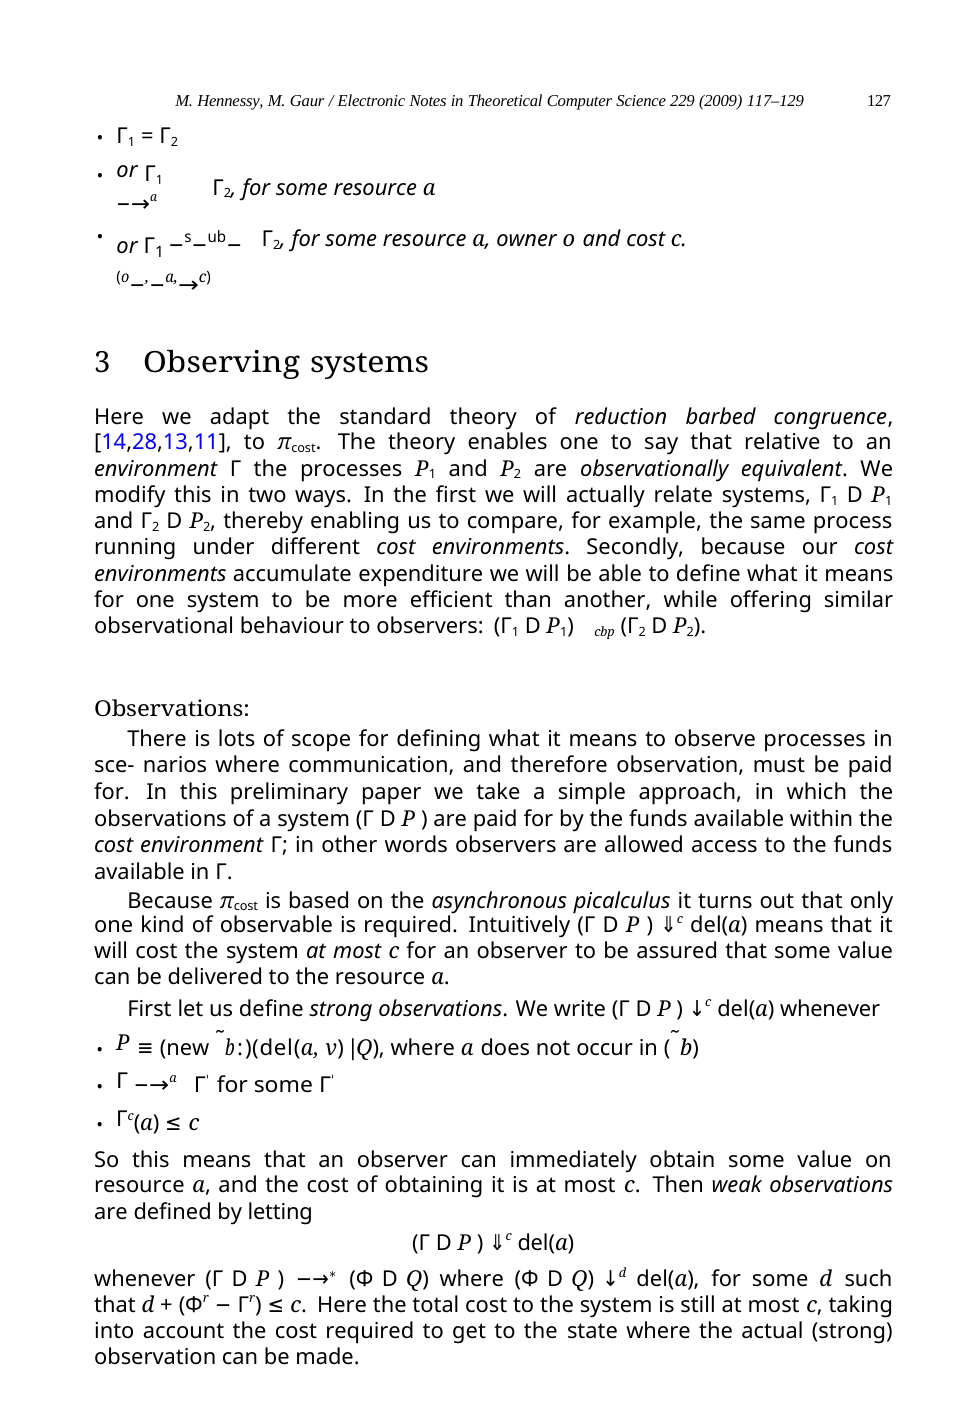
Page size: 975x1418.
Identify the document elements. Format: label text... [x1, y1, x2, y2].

list Γ −→a Γ' for some Γ' [95, 1065, 914, 1099]
text Γ2, for some resource a [212, 172, 914, 201]
text Observations: [94, 693, 914, 722]
list P ≡ (new ˜b:)(del(a, v) |Q), where a does not occur in (˜b) [95, 1023, 914, 1061]
text First let us define strong observations. We write (Γ D P ) ↓c del(a) whenever [127, 991, 914, 1022]
list Γc(a) ≤ c [95, 1103, 914, 1137]
list Γ1 = Γ2 [96, 120, 195, 150]
list or Γ1 −→a [96, 154, 195, 217]
text (Γ D P ) ⇓c del(a) [412, 1227, 914, 1256]
text Because πcost is based on the asynchronous picalculus it turns out that only one kind of observable is required. Intuitively (Γ D P ) ⇓c del(a) means that it will cost the system at most c for an observer to be assured that some value can be delivered to the resource a. [94, 887, 893, 991]
text There is lots of scope for defining what it means to observe processes in sce- narios where communication, and therefore observation, must be paid for. In this preliminary paper we take a simple approach, in which the observations of a system (Γ D P ) are paid for by the funds available within the cost environment Γ; in other words observers are allowed access to the funds available in Γ. [94, 725, 893, 886]
list or Γ1 −s−ub−(o−,−a,→c) [96, 219, 251, 298]
text whenever (Γ D P ) −→∗ (Φ D Q) where (Φ D Q) ↓d del(a), for some d such that d + (Φr − Γr) ≤ c. Here the total cost to the system is still at most c, taking into account the cost required to get to the state where the actual (strong) observation can be made. [94, 1266, 893, 1371]
subtitle Observing systems [94, 342, 914, 381]
text So this means that an observer can immediately obtain some value on resource a, and the cost of obtaining it is at most c. Then weak observations are defined by letting [94, 1147, 893, 1226]
text Here we adapt the standard theory of reduction barbed congruence, [14,28,13,11], to πcost. The theory enables one to say that relative to an environment Γ the processes P1 and P2 are observationally equivalent. We modify this in two ways. In the first we will actually relate systems, Γ1 D P1 and Γ2 D P2, thereby enabling us to compare, for example, the same process running under different cost environments. Secondly, because our cost environments accumulate expenditure we will be able to define what it means for one system to be more efficient than another, while offering similar observational behaviour to observers: (Γ1 D P1) cbp (Γ2 D P2). [94, 404, 893, 640]
text Γ2, for some resource a, owner o and cost c. [261, 223, 914, 253]
